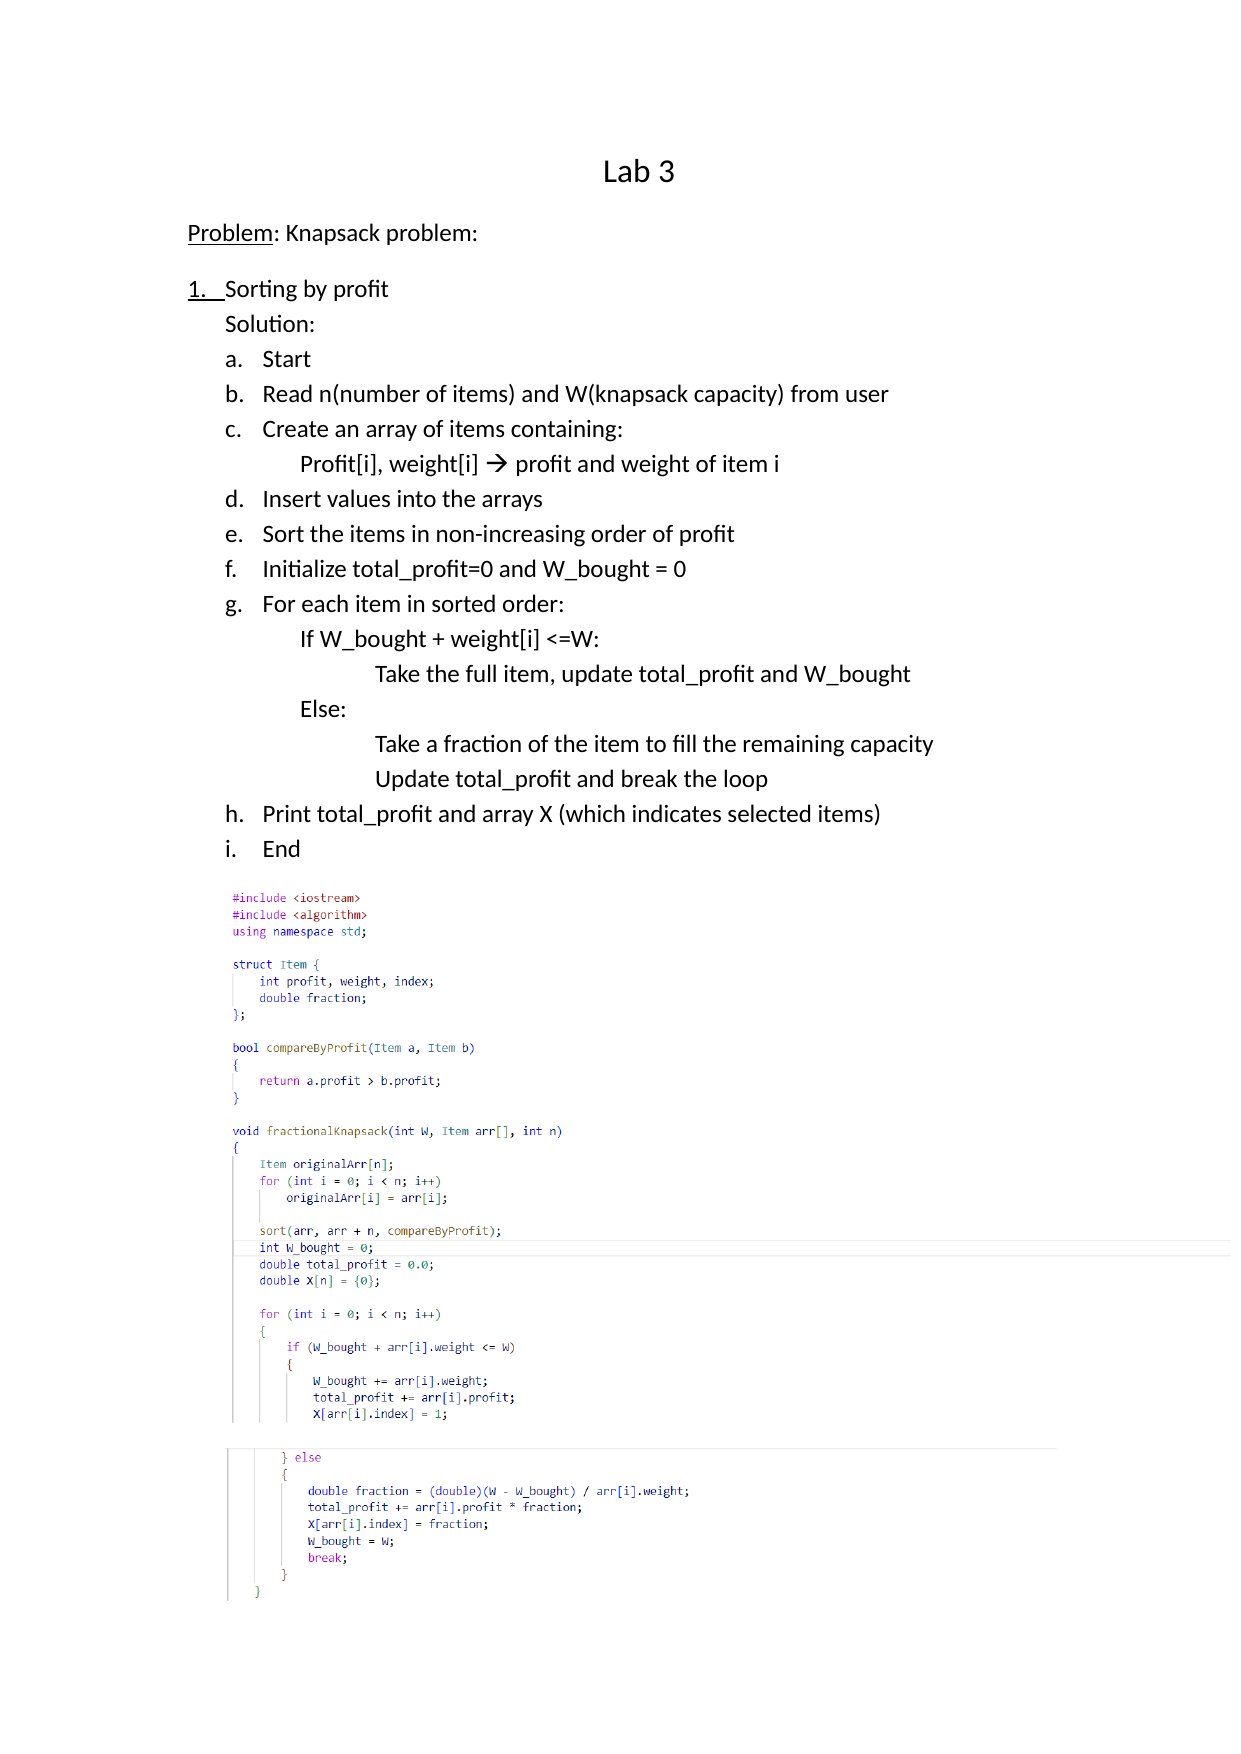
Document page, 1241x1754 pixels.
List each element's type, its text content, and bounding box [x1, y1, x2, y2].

text Problem: Knapsack problem: [187, 218, 1090, 248]
list Sort the items in non-increasing order of profit [225, 518, 1090, 549]
list Take a fraction of the item to fill the remaining capacity [300, 728, 1090, 759]
list Take the full item, update total_profit and W_bought [300, 658, 1090, 689]
list Solution: [225, 308, 1090, 339]
list Insert values into the arrays [225, 483, 1090, 514]
list Profit[i], weight[i] profit and weight of item i [300, 448, 1090, 479]
text Lab 3 [187, 150, 1090, 191]
list Create an array of items containing: [225, 413, 1090, 444]
list For each item in sorted order: [225, 588, 1090, 619]
list Read n(number of items) and W(knapsack capacity) from user [225, 378, 1090, 409]
list Start [225, 343, 1090, 374]
picture [225, 1448, 1057, 1601]
list Sorting by profit [187, 273, 1090, 304]
list If W_bought + weight[i] <=W: [300, 623, 1090, 654]
list End [225, 833, 1090, 864]
picture [225, 889, 1232, 1423]
list Initialize total_profit=0 and W_bought = 0 [225, 553, 1090, 584]
list Print total_profit and array X (which indicates selected items) [225, 798, 1090, 829]
list Else: [300, 693, 1090, 724]
list Update total_profit and break the loop [300, 763, 1090, 794]
